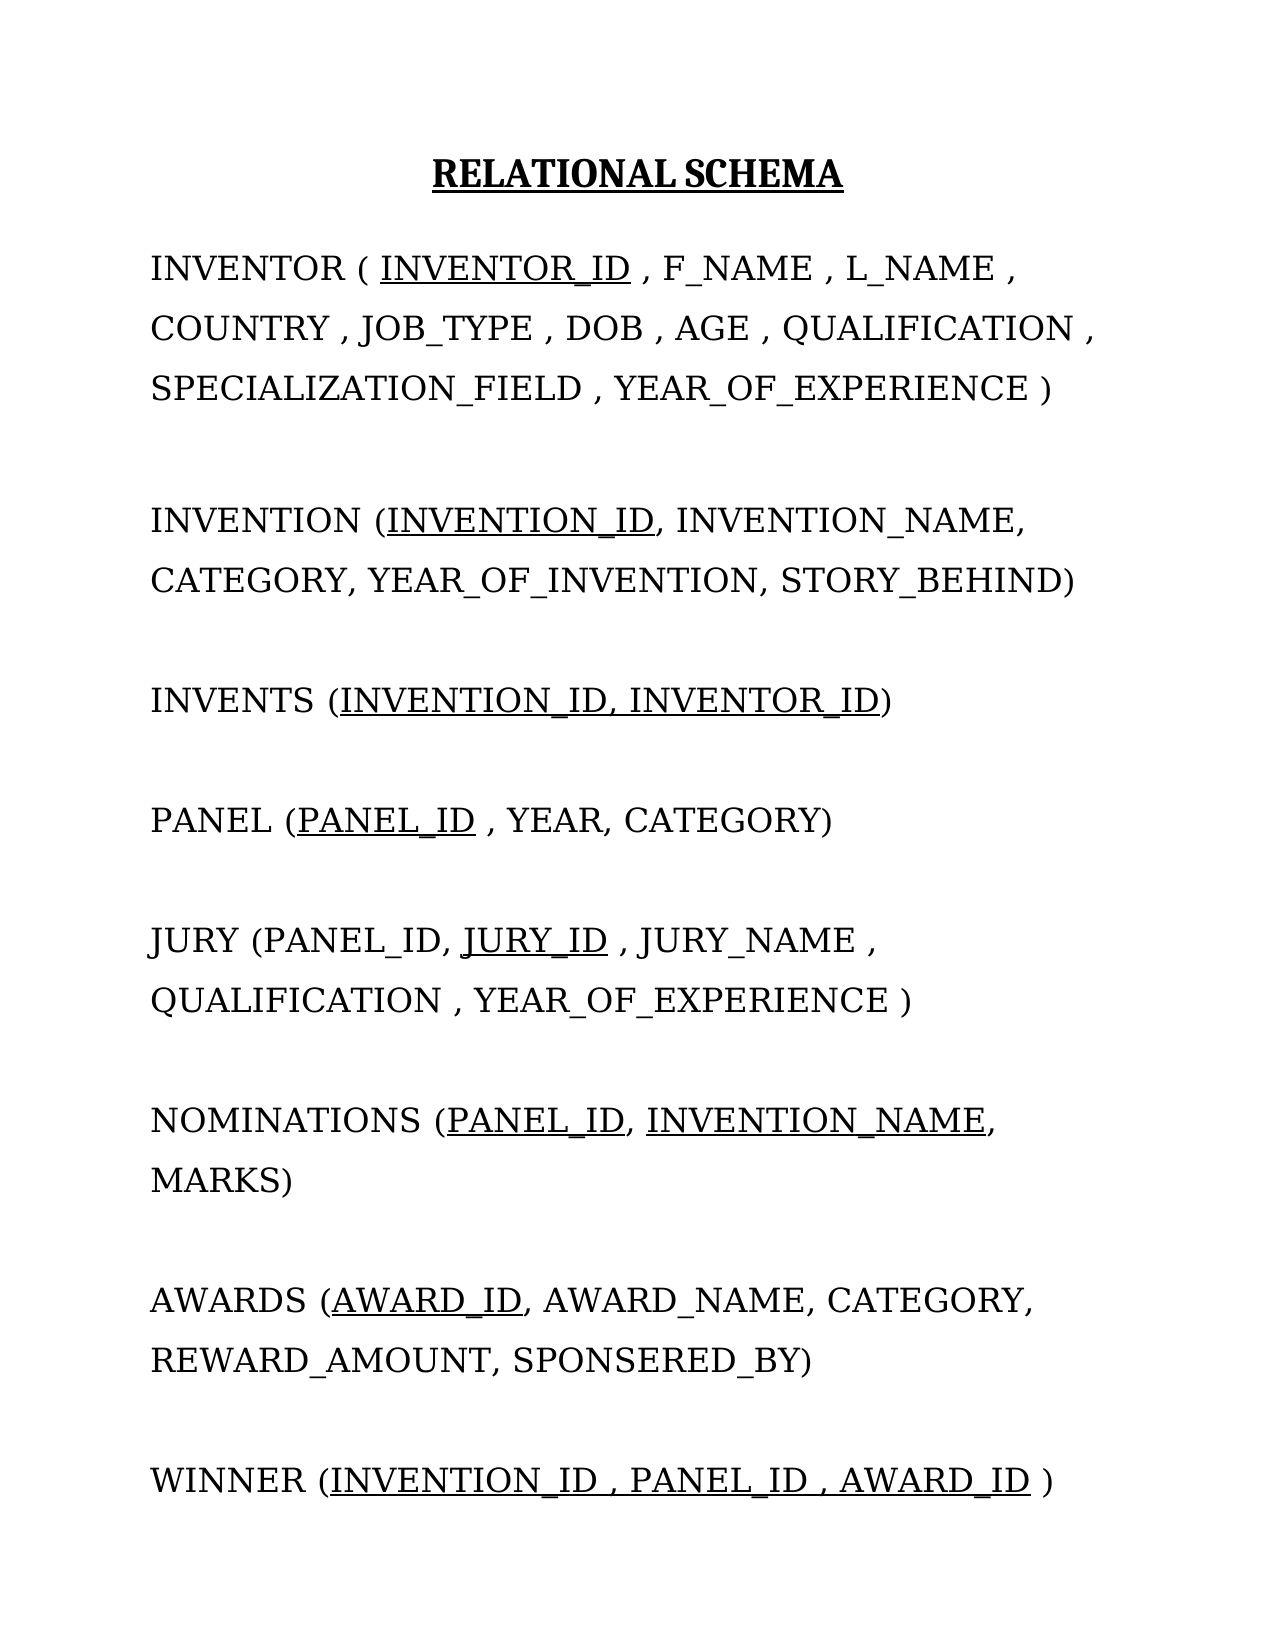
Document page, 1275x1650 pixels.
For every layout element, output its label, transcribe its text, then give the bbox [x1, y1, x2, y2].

text JURY (PANEL_ID, JURY_ID , JURY_NAME , QUALIFICATION , YEAR_OF_EXPERIENCE ) [150, 919, 1125, 1019]
subtitle INVENTOR ( INVENTOR_ID , F_NAME , L_NAME , COUNTRY , JOB_TYPE , DOB , AGE , QUALIFICATION , SPECIALIZATION_FIELD , YEAR_OF_EXPERIENCE ) [150, 247, 1125, 407]
text INVENTS (INVENTION_ID, INVENTOR_ID) [150, 679, 1125, 719]
text PANEL (PANEL_ID , YEAR, CATEGORY) [150, 799, 1125, 839]
text REWARD_AMOUNT, SPONSERED_BY) [150, 1339, 1125, 1379]
text INVENTION (INVENTION_ID, INVENTION_NAME, CATEGORY, YEAR_OF_INVENTION, STORY_BEHIND) [150, 499, 1125, 599]
text RELATIONAL SCHEMA [150, 150, 1125, 198]
text NOMINATIONS (PANEL_ID, INVENTION_NAME, MARKS) [150, 1099, 1125, 1199]
text AWARDS (AWARD_ID, AWARD_NAME, CATEGORY, [150, 1279, 1125, 1319]
text WINNER (INVENTION_ID , PANEL_ID , AWARD_ID ) [150, 1459, 1125, 1499]
